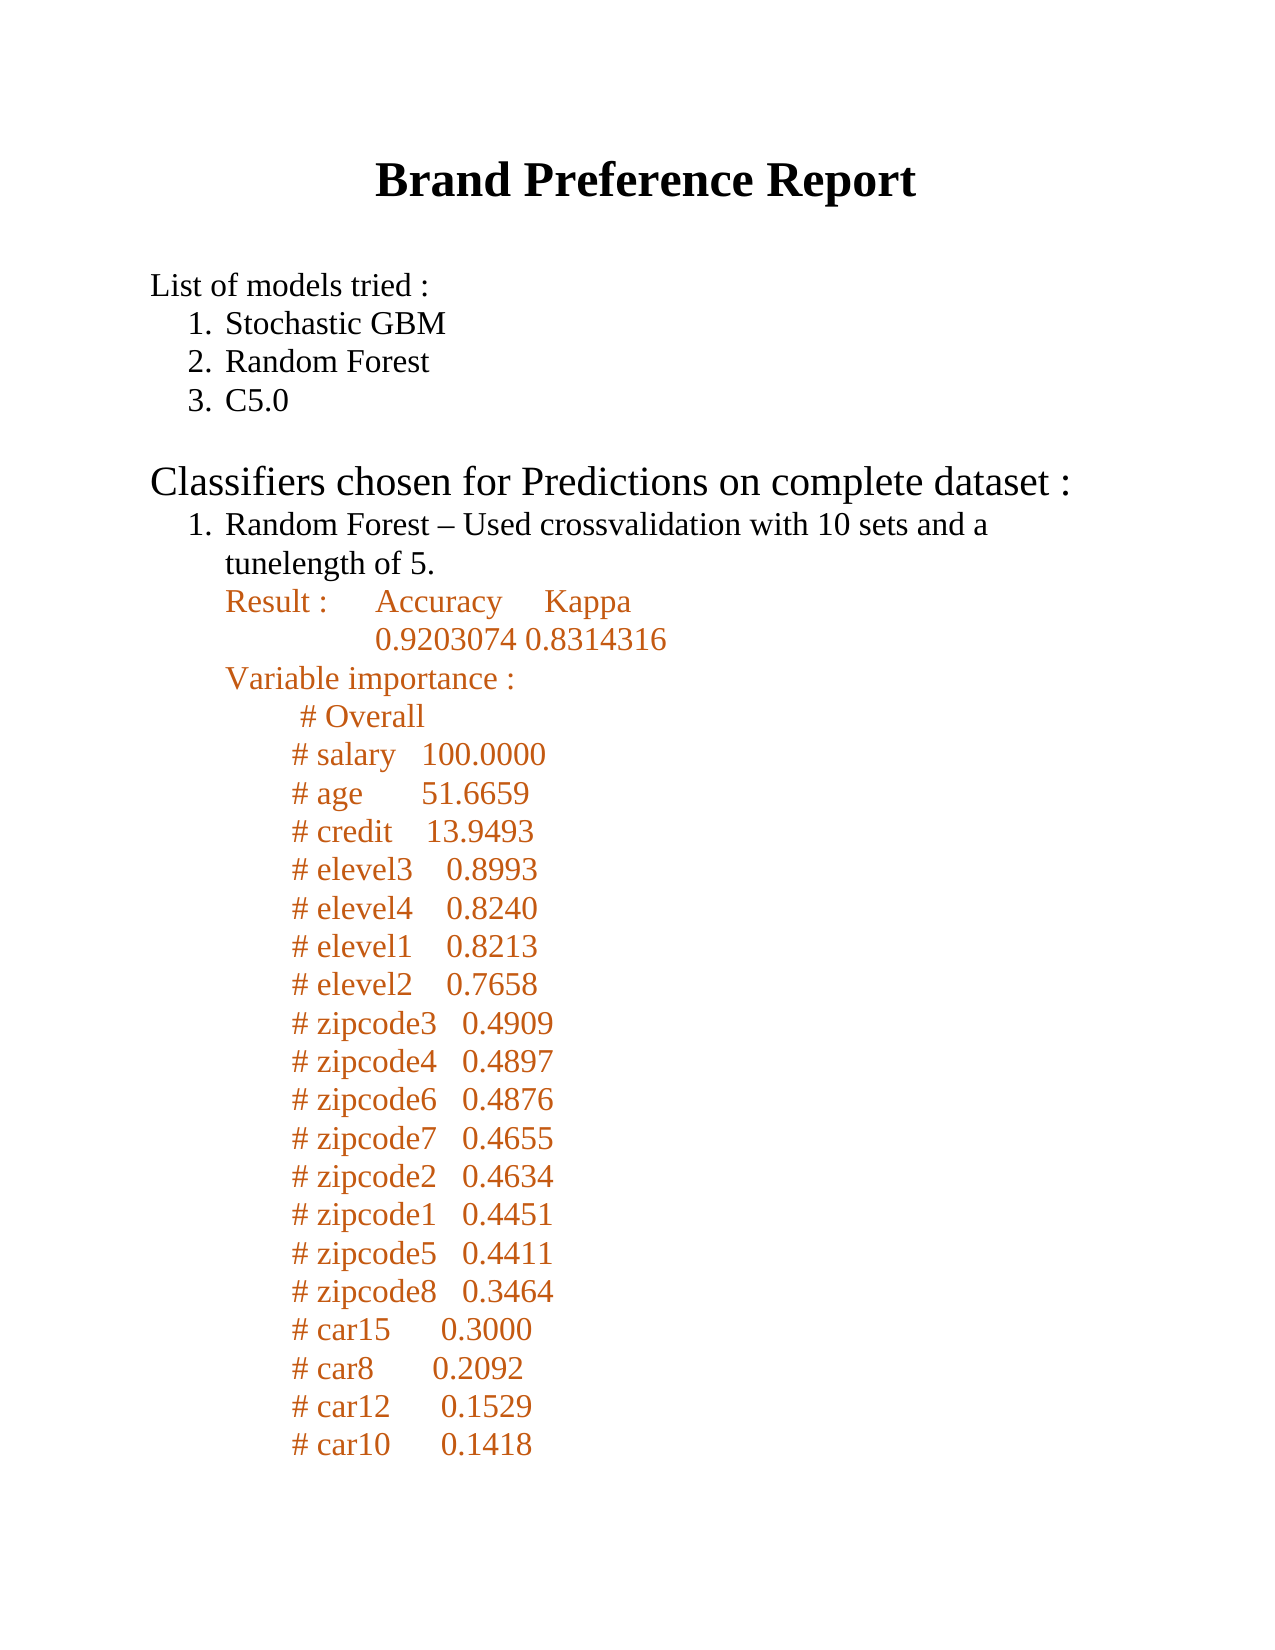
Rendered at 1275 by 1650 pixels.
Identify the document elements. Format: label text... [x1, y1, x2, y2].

list # car15 0.3000 [225, 1309, 1125, 1348]
list 0.9203074 0.8314316 [225, 619, 1125, 658]
list # elevel1 0.8213 [225, 926, 1125, 964]
list # car10 0.1418 [225, 1424, 1125, 1463]
list Random Forest [187, 342, 1125, 380]
list # car12 0.1529 [225, 1386, 1125, 1424]
list Variable importance : [225, 658, 1125, 696]
list # zipcode8 0.3464 [225, 1271, 1125, 1309]
list # zipcode3 0.4909 [225, 1003, 1125, 1041]
list # Overall [225, 696, 1125, 734]
list Random Forest – Used crossvalidation with 10 sets and a tunelength of 5. [187, 504, 1125, 581]
list # age 51.6659 [225, 773, 1125, 811]
text Classifiers chosen for Predictions on complete dataset : [150, 457, 1125, 504]
list # zipcode2 0.4634 [225, 1156, 1125, 1194]
list # zipcode6 0.4876 [225, 1079, 1125, 1118]
list # salary 100.0000 [225, 734, 1125, 773]
list # elevel3 0.8993 [225, 849, 1125, 888]
list # elevel4 0.8240 [225, 888, 1125, 926]
list # zipcode5 0.4411 [225, 1233, 1125, 1271]
list # elevel2 0.7658 [225, 964, 1125, 1003]
list # zipcode4 0.4897 [225, 1041, 1125, 1079]
list Stochastic GBM [187, 303, 1125, 342]
list C5.0 [187, 380, 1125, 418]
text Brand Preference Report [150, 150, 1125, 207]
list # zipcode7 0.4655 [225, 1118, 1125, 1156]
text List of models tried : [150, 265, 1125, 303]
list # zipcode1 0.4451 [225, 1194, 1125, 1233]
list Result : Accuracy Kappa [225, 581, 1125, 619]
list # car8 0.2092 [225, 1348, 1125, 1386]
list # credit 13.9493 [225, 811, 1125, 849]
